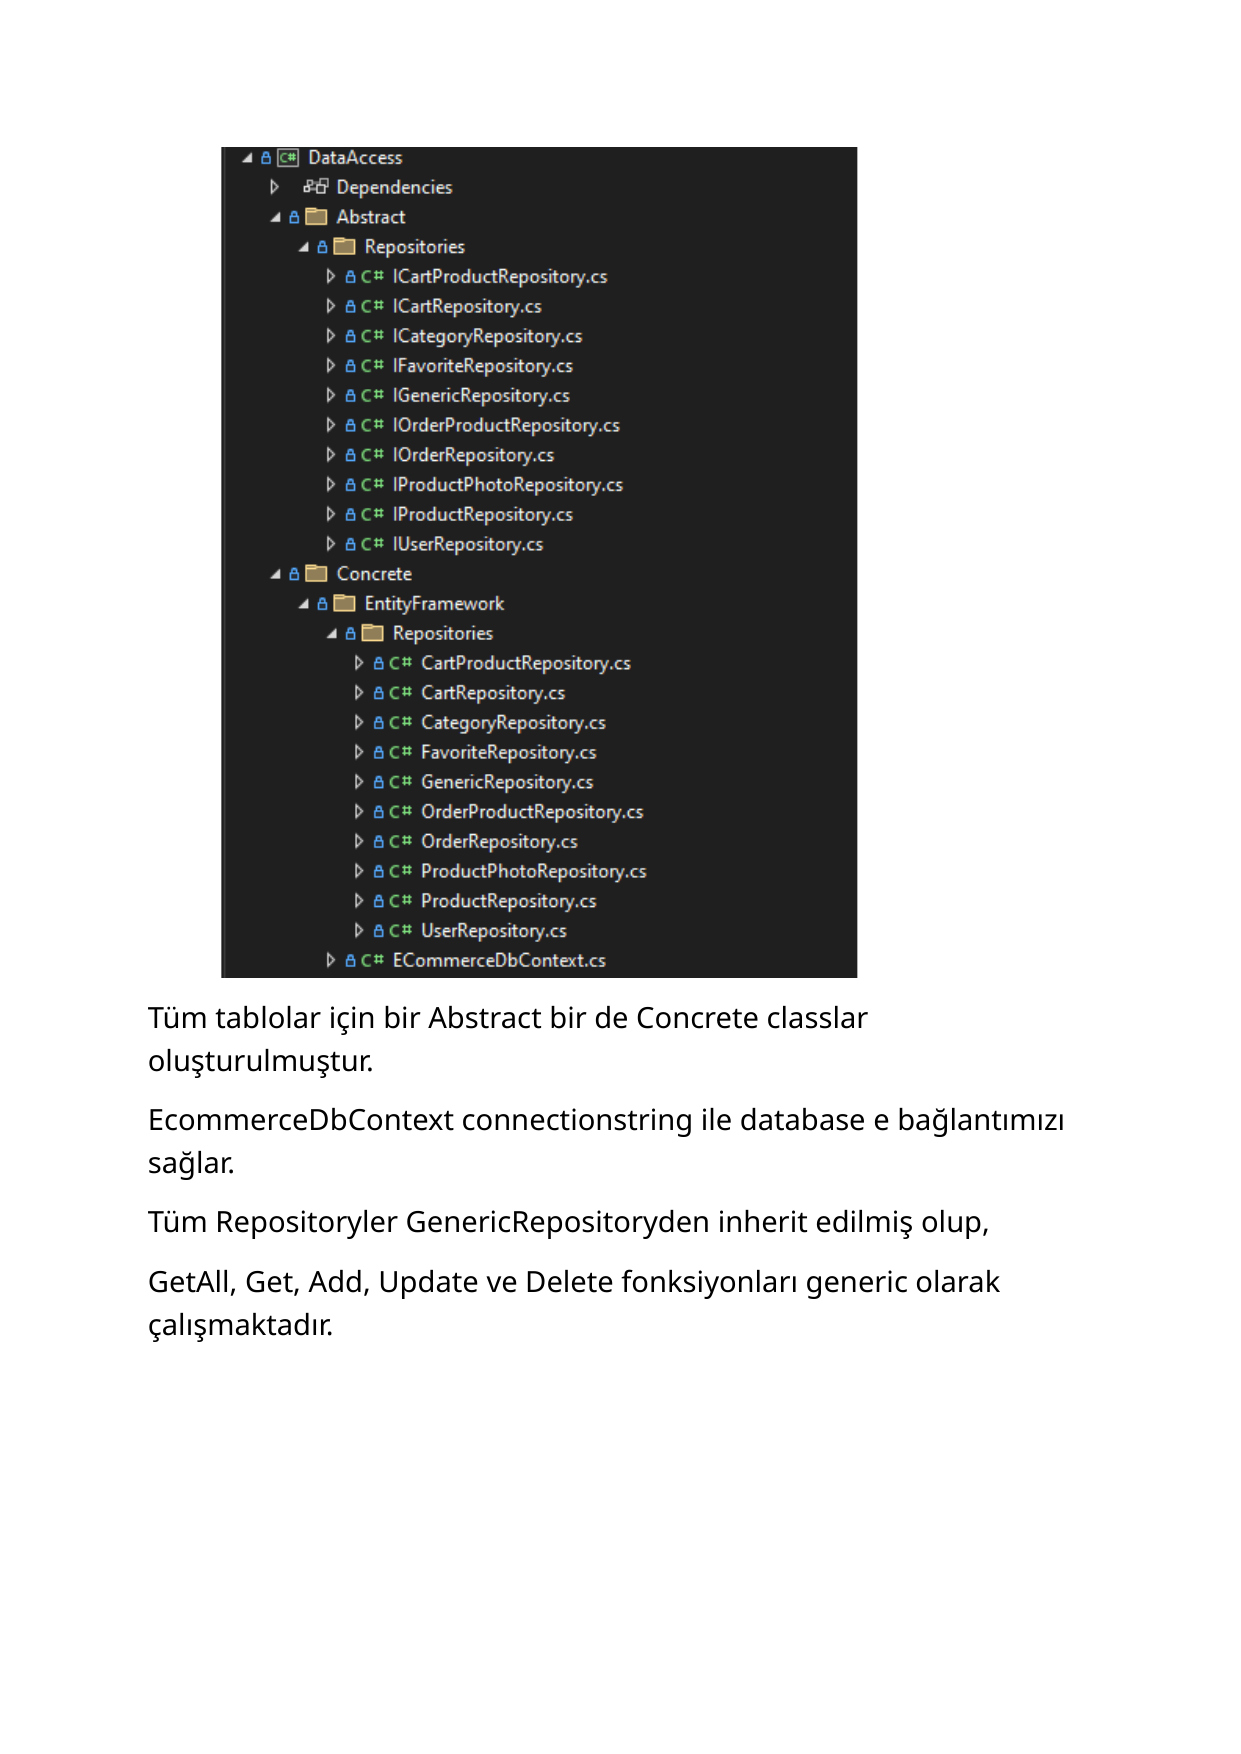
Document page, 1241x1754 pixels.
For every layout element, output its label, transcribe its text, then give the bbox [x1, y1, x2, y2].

text GetAll, Get, Add, Update ve Delete fonksiyonları generic olarak çalışmaktadır. [148, 1261, 1093, 1344]
text Tüm tablolar için bir Abstract bir de Concrete classlar oluşturulmuştur. [148, 997, 1093, 1080]
text Tüm Repositoryler GenericRepositoryden inherit edilmiş olup, [148, 1202, 1093, 1241]
text EcommerceDbContext connectionstring ile database e bağlantımızı sağlar. [148, 1099, 1093, 1182]
picture [221, 147, 858, 978]
